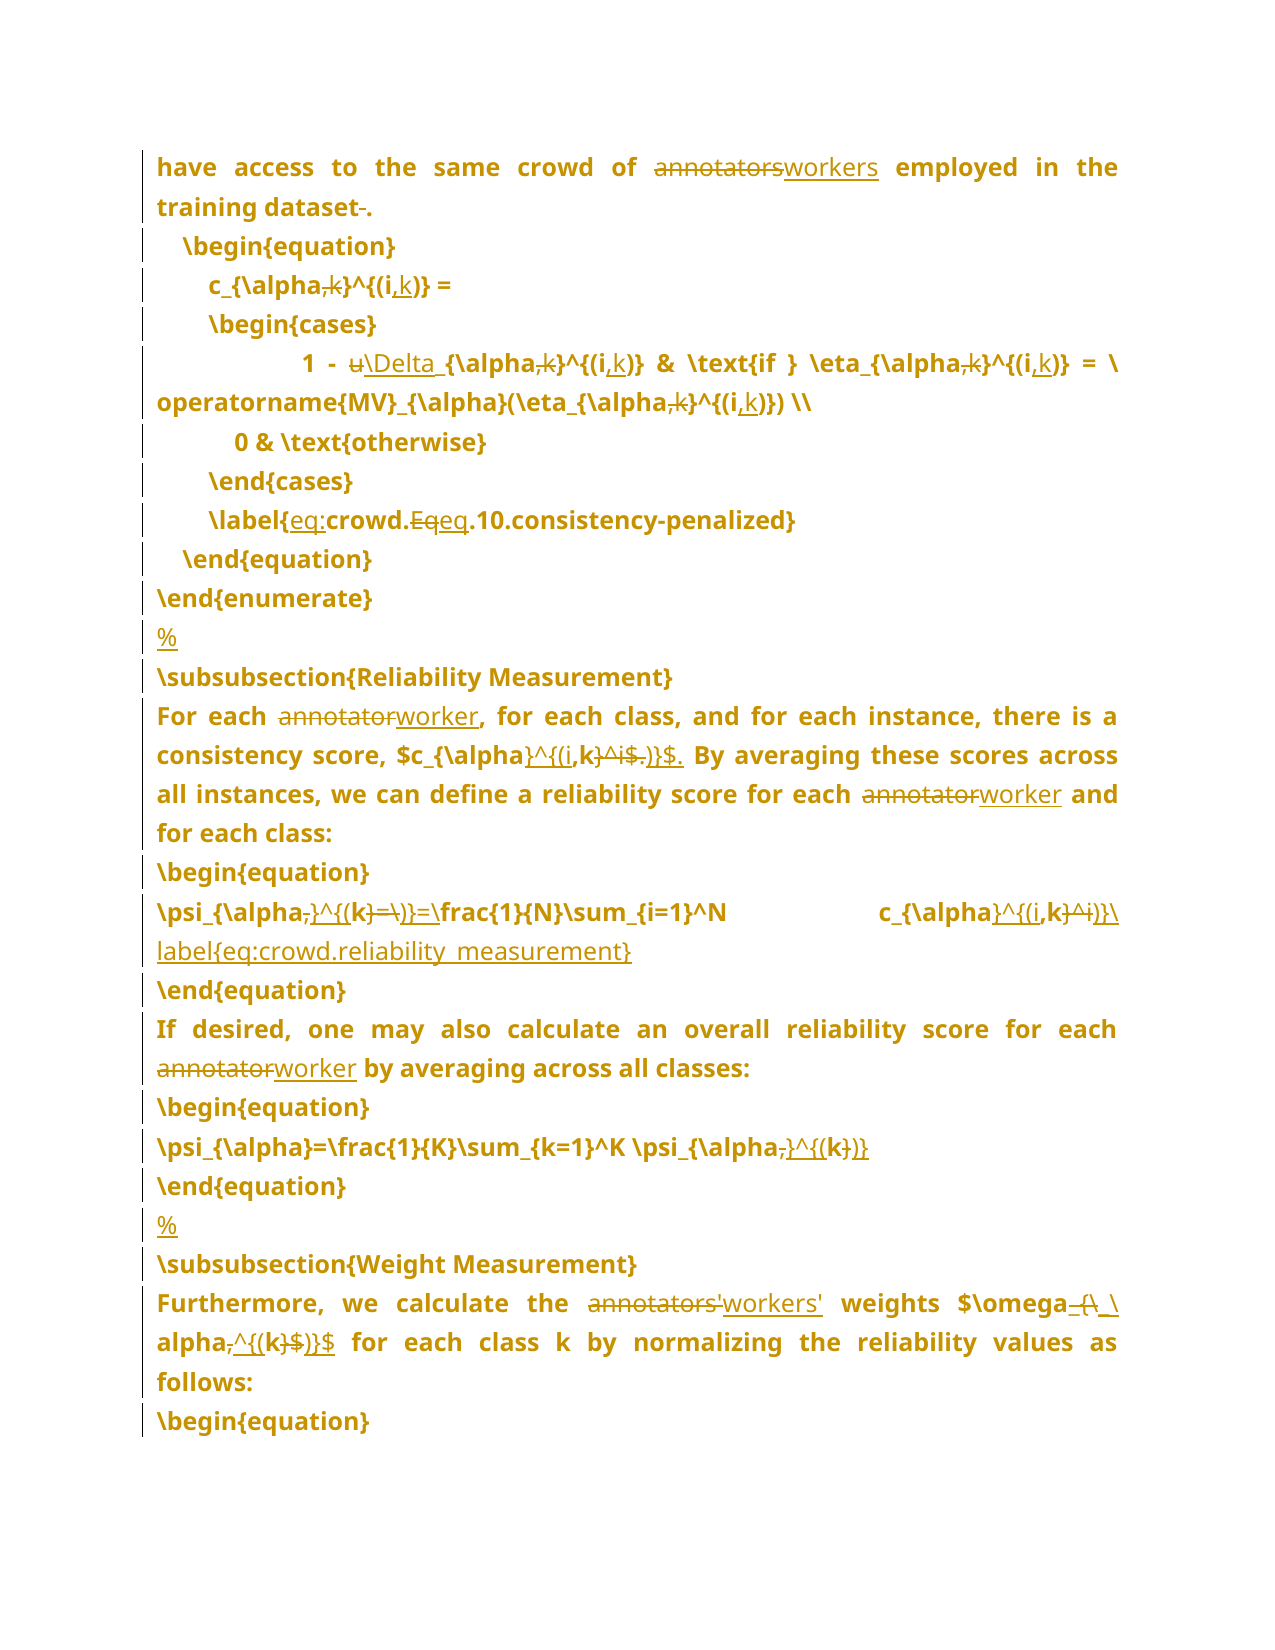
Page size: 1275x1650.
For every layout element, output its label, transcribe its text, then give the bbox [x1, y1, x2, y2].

text 0 & \text{otherwise} [156, 424, 1118, 458]
text \begin{cases} [156, 307, 1118, 341]
text \end{enumerate} [156, 581, 1118, 615]
text \subsubsection{Reliability Measurement} [156, 659, 1118, 693]
text \end{equation} [156, 972, 1118, 1007]
text \begin{equation} [156, 228, 1118, 262]
text \label{crowd..10.consistency-penalized} [156, 502, 1118, 537]
text \subsubsection{Weight Measurement} [156, 1247, 1118, 1281]
text \psi_{\alpha}=\frac{1}{K}\sum_{k=1}^K \psi_{\alphak [156, 1129, 1118, 1163]
text For each , for each class, and for each instance, there is a consistency score, $c_{\alpha,k By averaging these scores across all instances, we can define a reliability score for each and for each class: [156, 698, 1118, 850]
text \begin{equation} [156, 1090, 1118, 1124]
text If desired, one may also calculate an overall reliability score for each by averaging across all classes: [156, 1012, 1118, 1085]
text \psi_{\alphakfrac{1}{N}\sum_{i=1}^N c_{\alpha,k [156, 894, 1118, 967]
text \begin{equation} [156, 855, 1118, 889]
text \end{cases} [156, 463, 1118, 497]
text 1 - _{\alpha}^{(i)} & \text{if } \eta_{\alpha}^{(i)} = \operatorname{MV}_{\alpha}(\eta_{\alpha}^{(i)}) \\ [156, 346, 1118, 419]
text \end{equation} [156, 542, 1118, 576]
text \end{equation} [156, 1168, 1118, 1202]
text \begin{equation} [156, 1403, 1118, 1437]
text Furthermore, we calculate the weights $\omegaalphak for each class k by normalizing the reliability values as follows: [156, 1286, 1118, 1398]
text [156, 150, 1118, 223]
text c_{\alpha}^{(i)} = [156, 267, 1118, 302]
